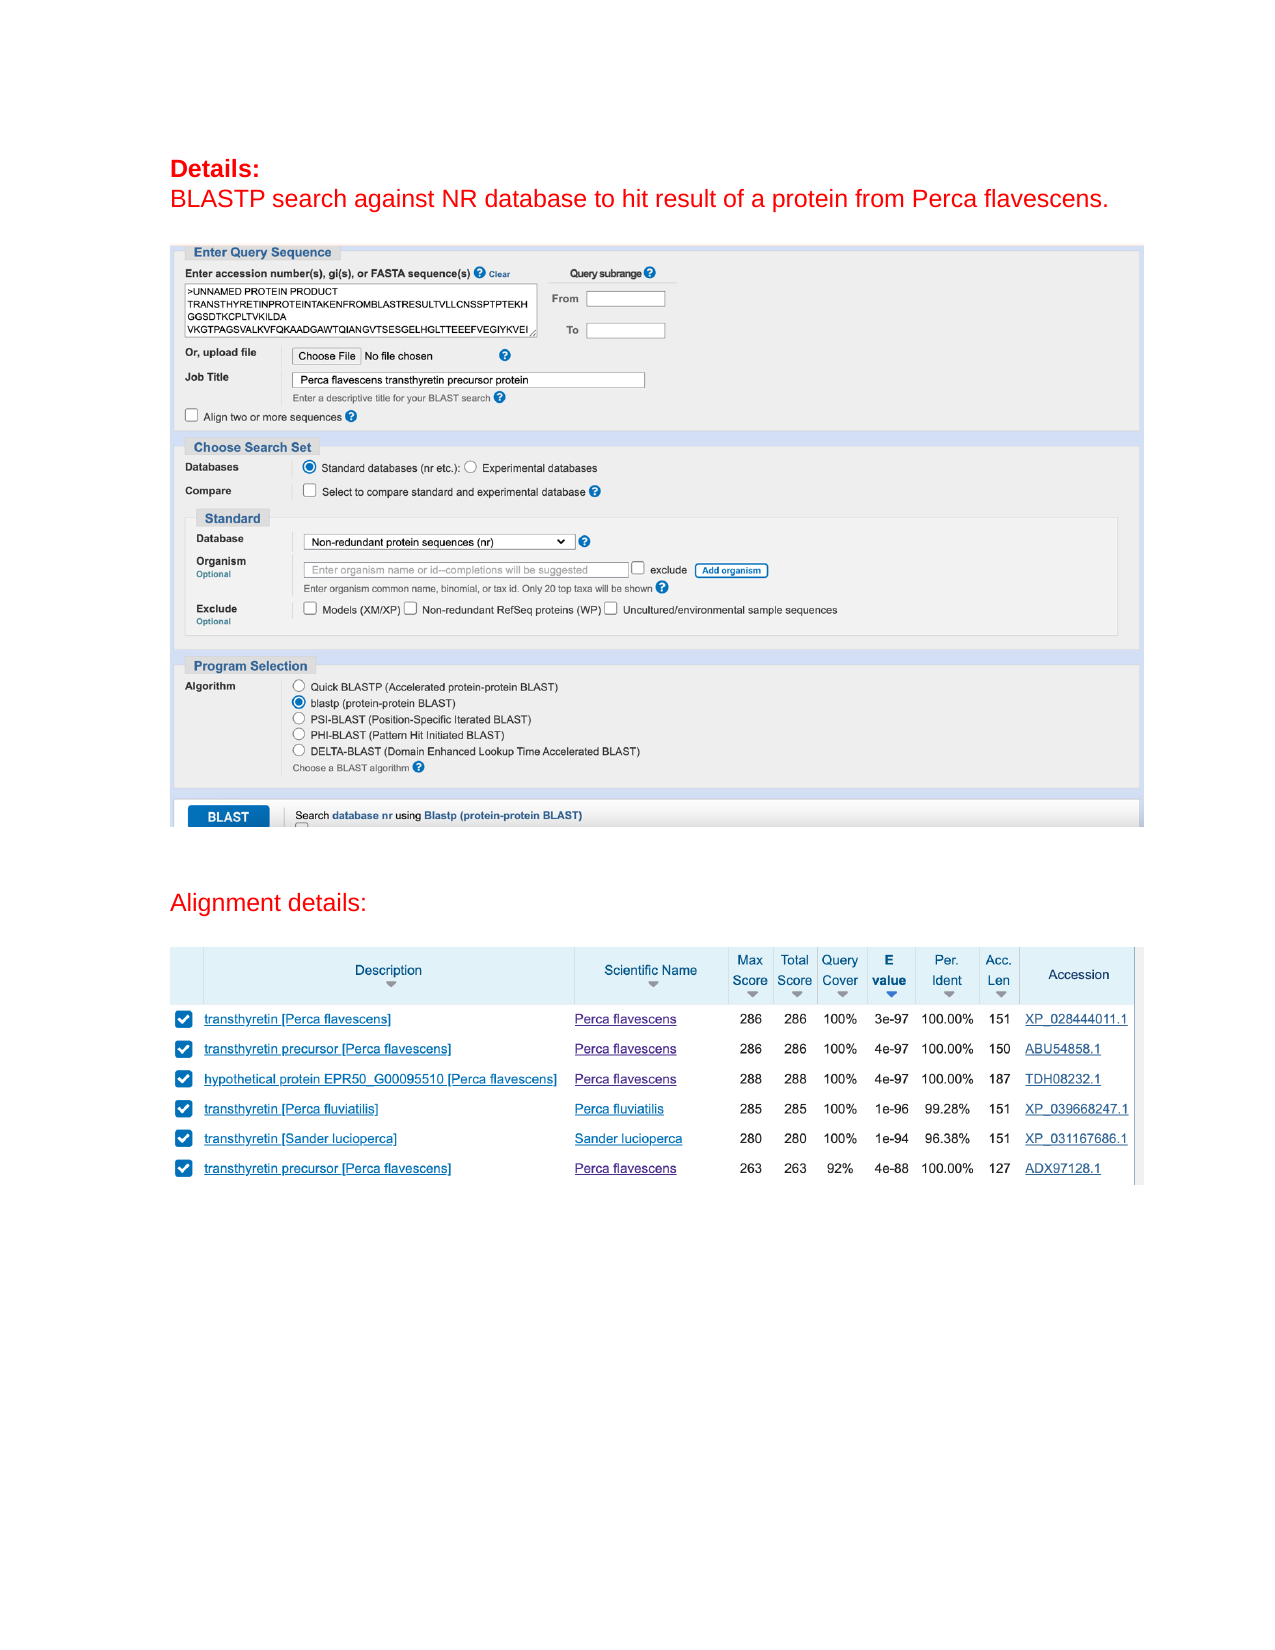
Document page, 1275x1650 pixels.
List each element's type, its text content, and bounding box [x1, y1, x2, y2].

picture [169, 947, 1144, 1185]
text BLASTP search against NR database to hit result of a protein from Perca flavescens. [170, 184, 1124, 213]
text Details: [170, 154, 1124, 183]
text Alignment details: [170, 887, 1124, 916]
picture [169, 243, 1144, 827]
